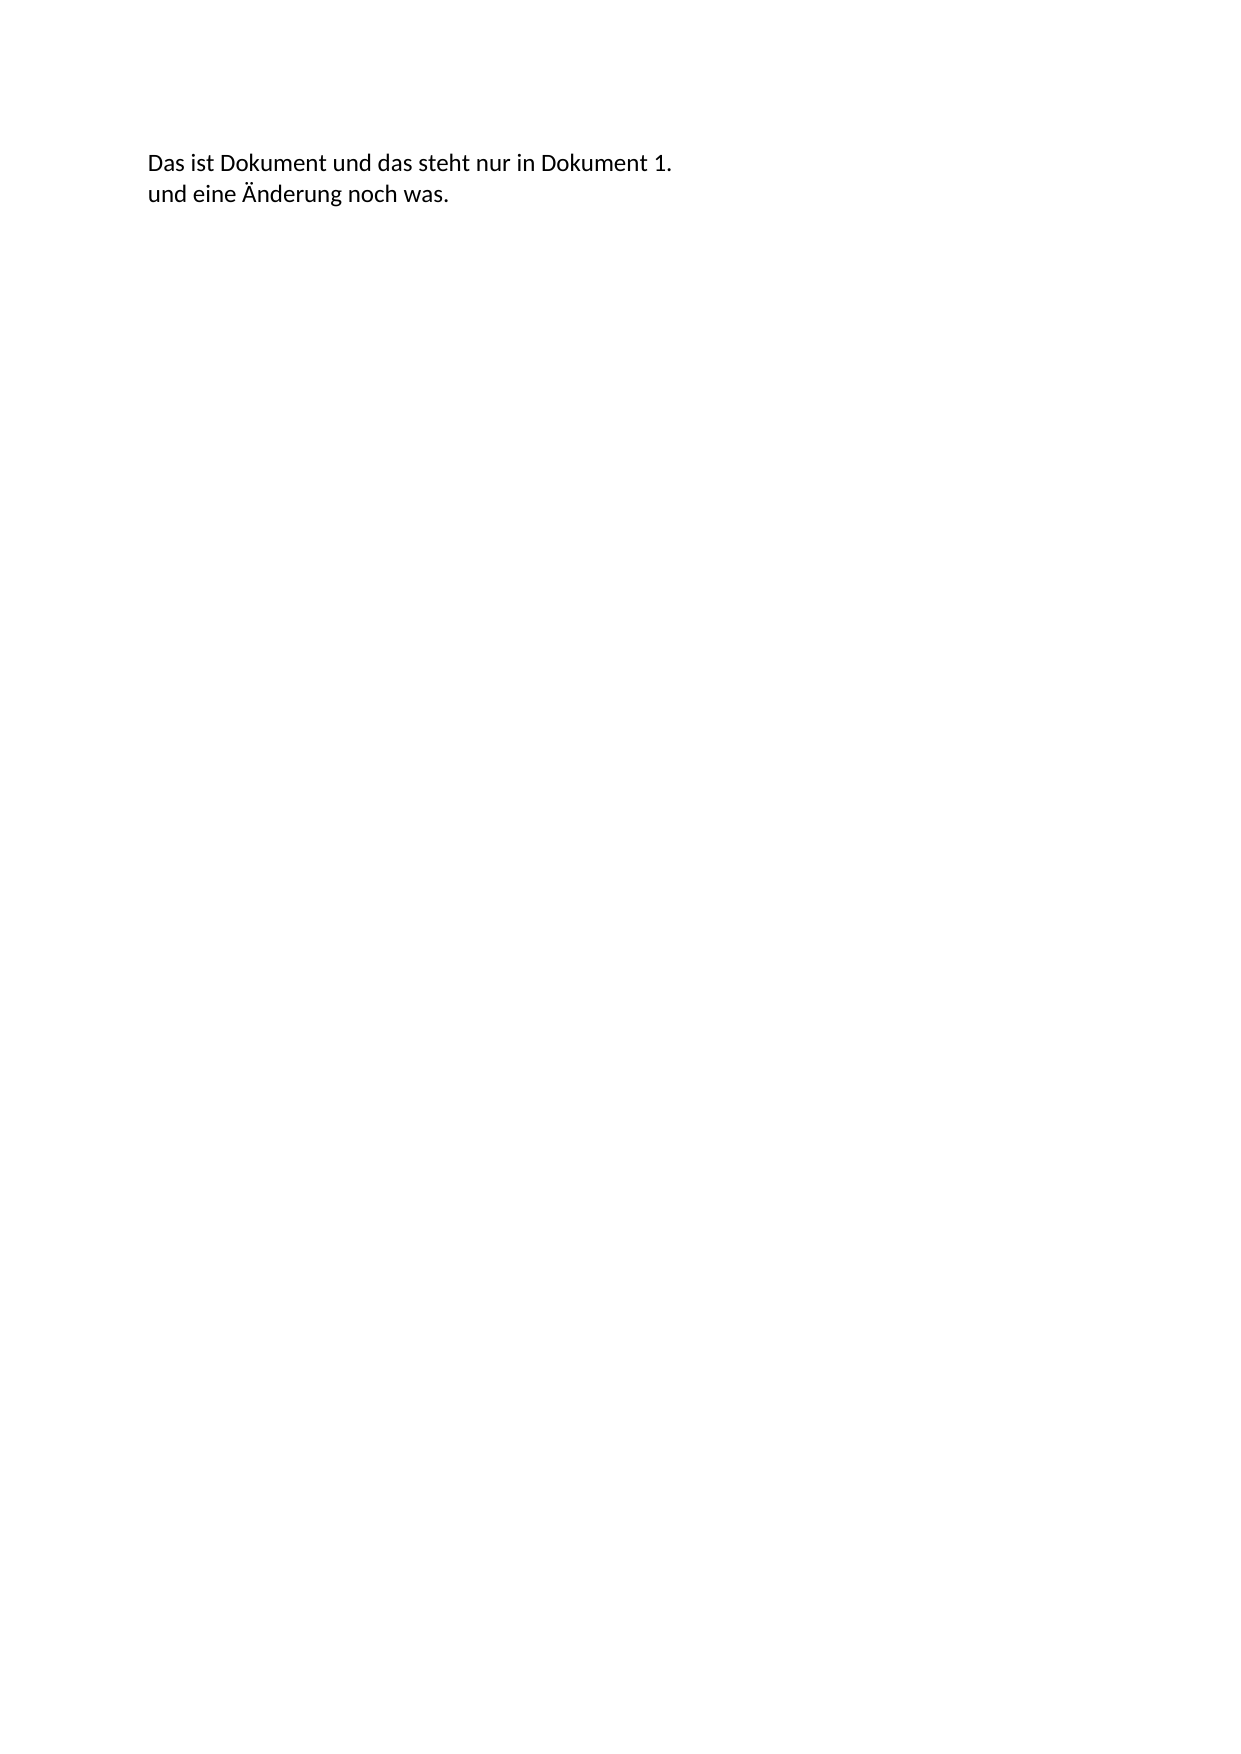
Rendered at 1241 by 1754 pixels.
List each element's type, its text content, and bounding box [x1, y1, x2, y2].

text Das ist Dokument und das steht nur in Dokument 1. [148, 148, 1093, 178]
text und eine Änderung noch was. [148, 178, 1093, 209]
